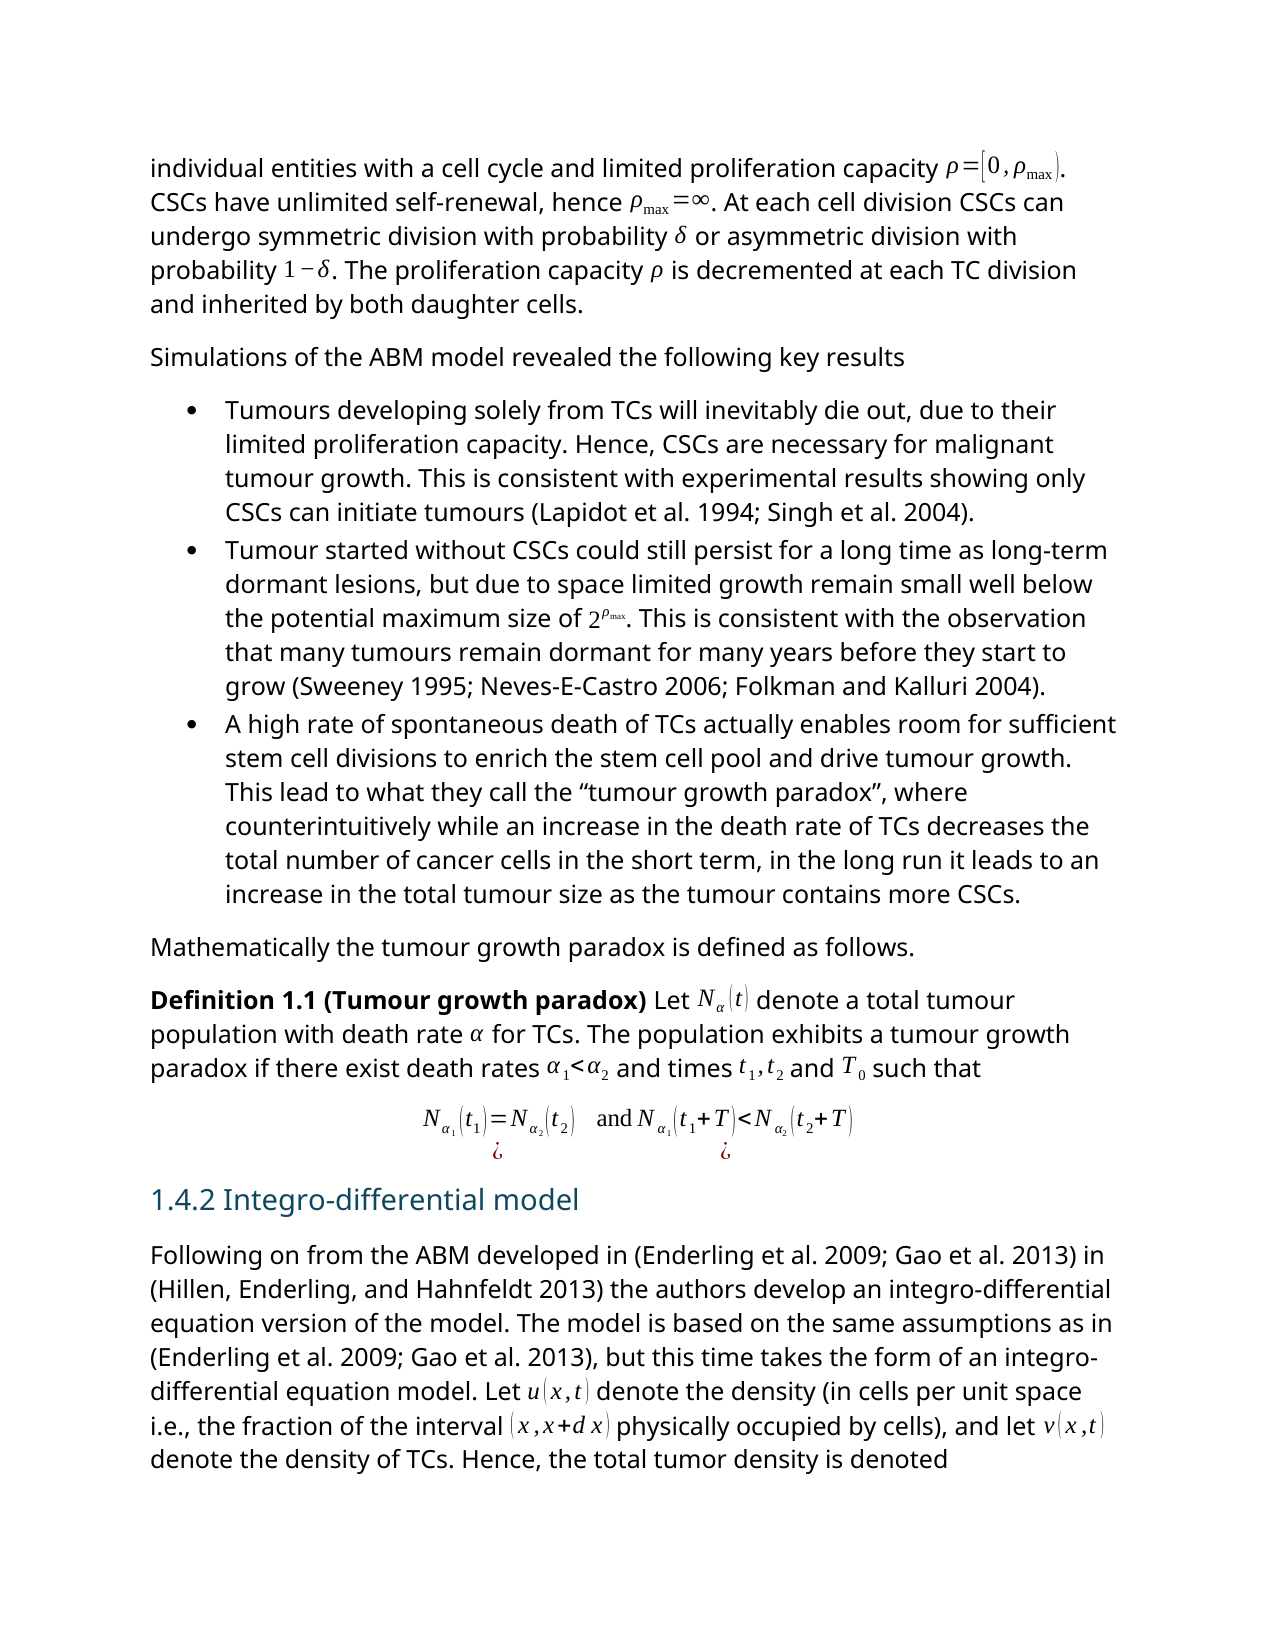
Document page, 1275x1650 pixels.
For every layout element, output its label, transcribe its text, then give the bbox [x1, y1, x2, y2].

list A high rate of spontaneous death of TCs actually enables room for sufficient stem cell divisions to enrich the stem cell pool and drive tumour growth. This lead to what they call the “tumour growth paradox”, where counterintuitively while an increase in the death rate of TCs decreases the total number of cancer cells in the short term, in the long run it leads to an increase in the total tumour size as the tumour contains more CSCs. [187, 707, 1125, 911]
list Tumour started without CSCs could still persist for a long time as long-term dormant lesions, but due to space limited growth remain small well below the potential maximum size of . This is consistent with the observation that many tumours remain dormant for many years before they start to grow (Sweeney 1995; Neves-E-Castro 2006; Folkman and Kalluri 2004). [187, 532, 1125, 703]
subtitle 1.4.2 Integro-differential model [150, 1179, 1125, 1219]
list Tumours developing solely from TCs will inevitably die out, due to their limited proliferation capacity. Hence, CSCs are necessary for malignant tumour growth. This is consistent with experimental results showing only CSCs can initiate tumours (Lapidot et al. 1994; Singh et al. 2004). [187, 392, 1125, 529]
text Mathematically the tumour growth paradox is defined as follows. [150, 930, 1125, 964]
text Definition 1.1 (Tumour growth paradox) Let denote a total tumour population with death rate for TCs. The population exhibits a tumour growth paradox if there exist death rates and times and such that [150, 982, 1125, 1085]
text Simulations of the ABM model revealed the following key results [150, 340, 1125, 374]
